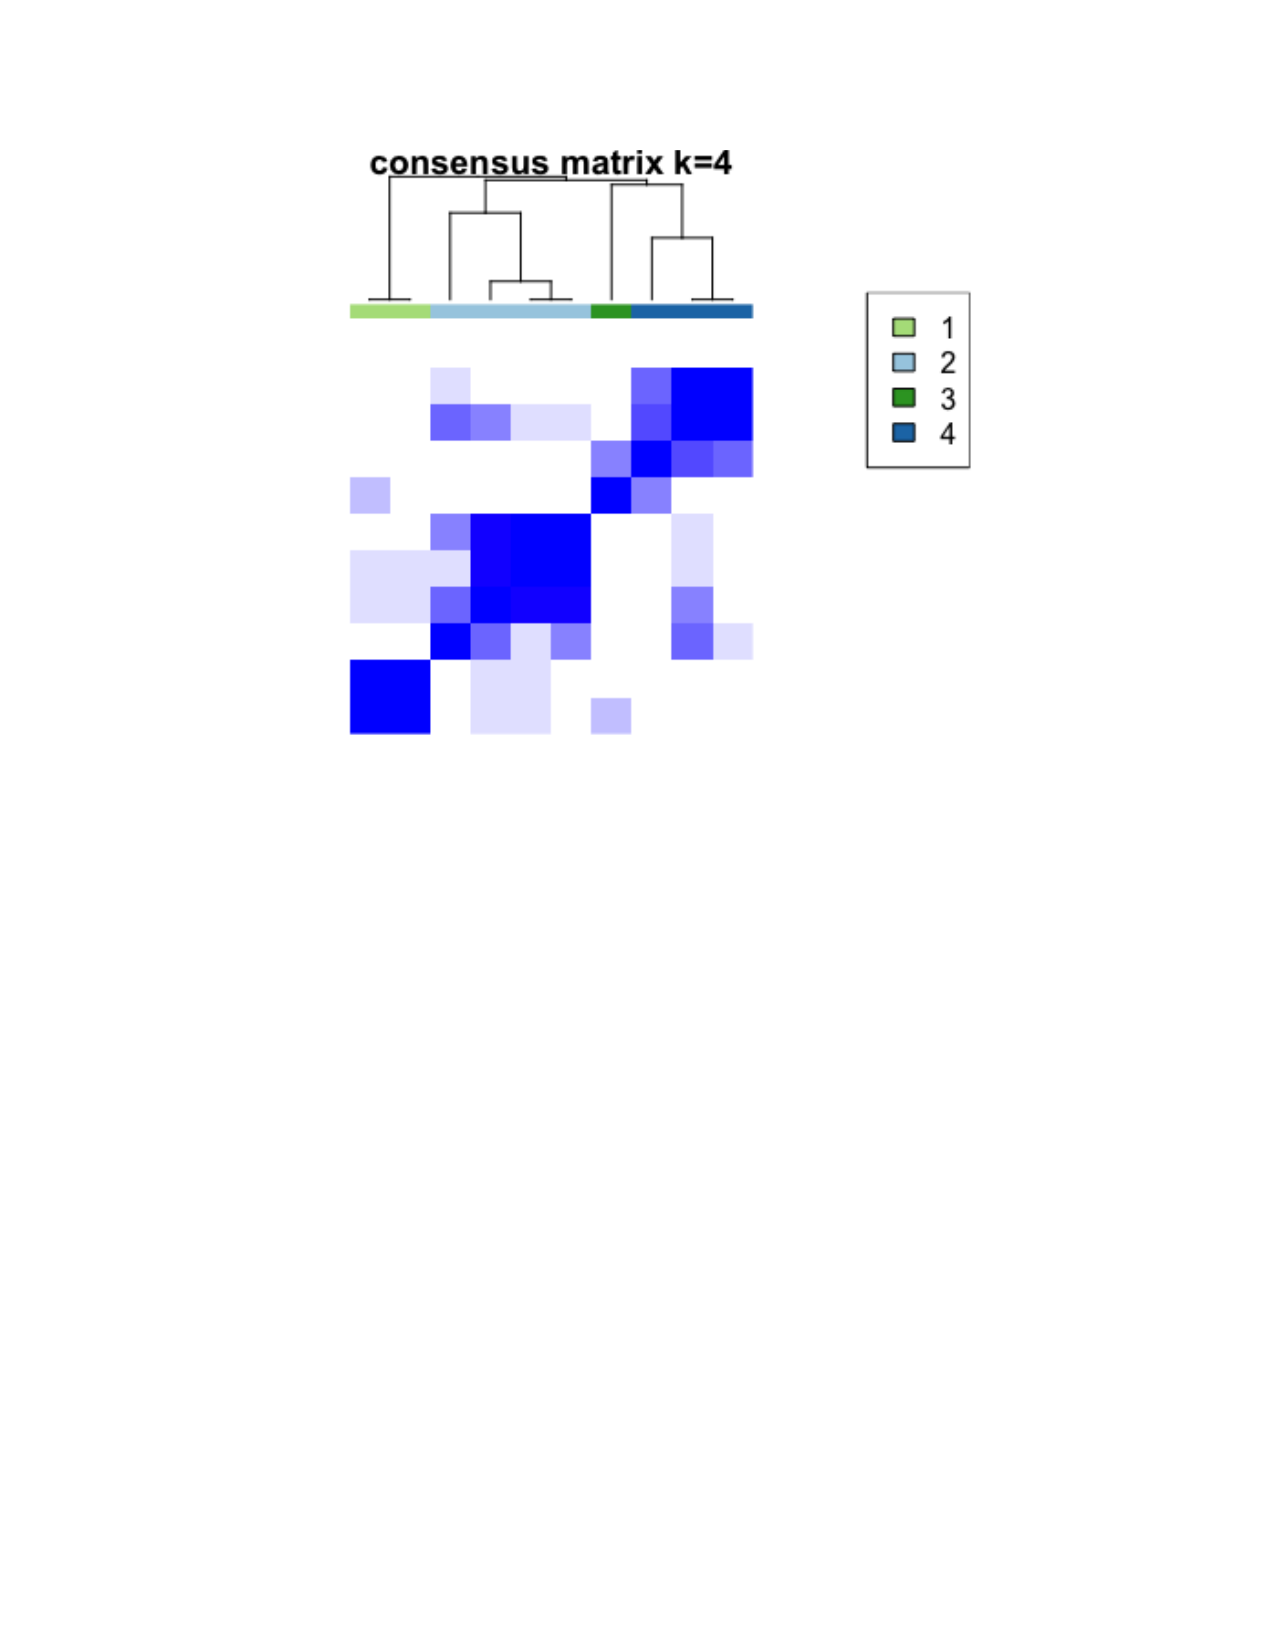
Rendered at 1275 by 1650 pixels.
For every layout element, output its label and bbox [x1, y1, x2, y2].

picture [168, 150, 1044, 850]
